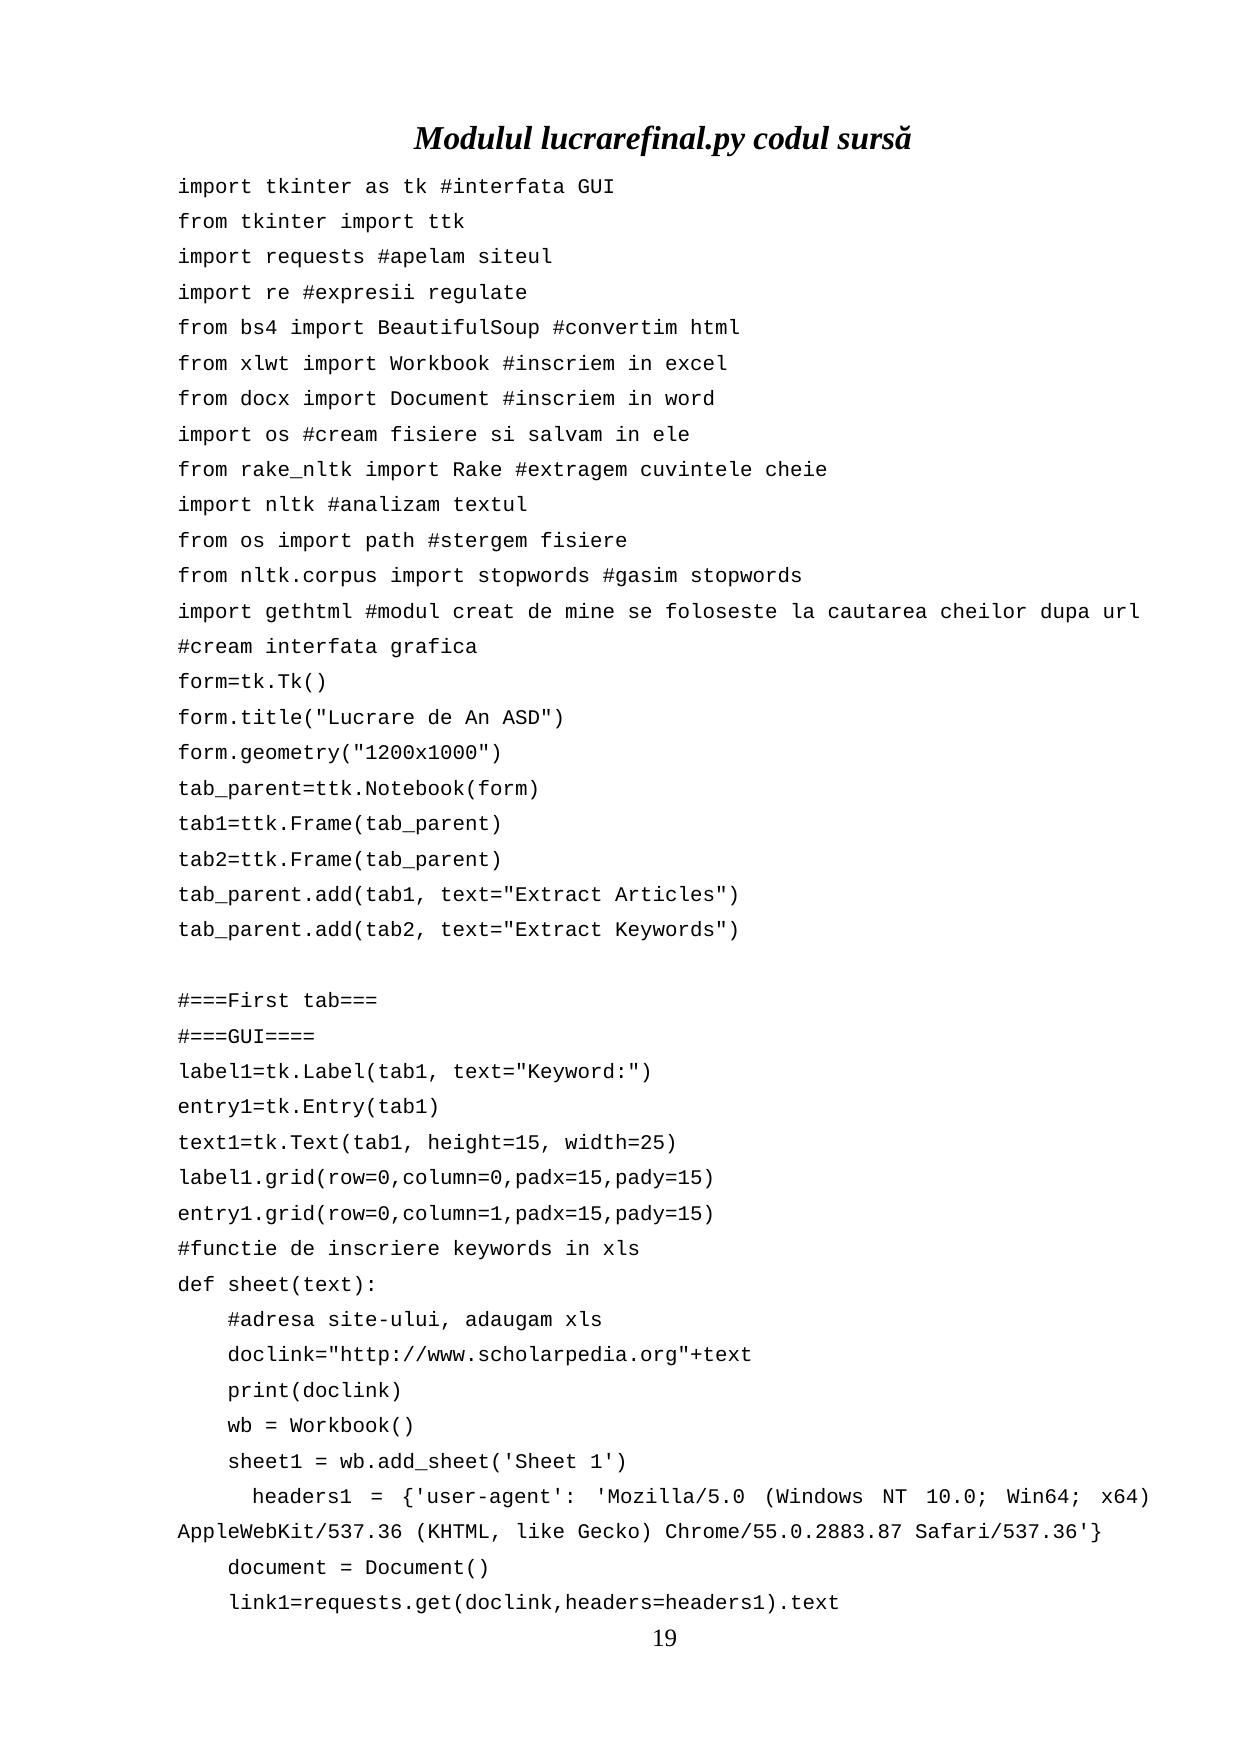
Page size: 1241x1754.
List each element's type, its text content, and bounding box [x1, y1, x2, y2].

text form.geometry("1200x1000") [177, 742, 1152, 766]
text import re #expresii regulate [177, 282, 1152, 306]
text #functie de inscriere keywords in xls [177, 1238, 1152, 1262]
text entry1=tk.Entry(tab1) [177, 1096, 1152, 1120]
text tab2=ttk.Frame(tab_parent) [177, 848, 1152, 872]
text doclink="http://www.scholarpedia.org"+text [177, 1344, 1152, 1368]
text sheet1 = wb.add_sheet('Sheet 1') [177, 1451, 1152, 1474]
text headers1 = {'user-agent': 'Mozilla/5.0 (Windows NT 10.0; Win64; x64) AppleWebKit/537.36 (KHTML, like Gecko) Chrome/55.0.2883.87 Safari/537.36'} [177, 1486, 1152, 1545]
text print(doclink) [177, 1380, 1152, 1403]
text label1=tk.Label(tab1, text="Keyword:") [177, 1061, 1152, 1085]
text import nltk #analizam textul [177, 494, 1152, 518]
text form.title("Lucrare de An ASD") [177, 707, 1152, 731]
text from xlwt import Workbook #inscriem in excel [177, 353, 1152, 376]
text wb = Workbook() [177, 1415, 1152, 1439]
text tab_parent=ttk.Notebook(form) [177, 778, 1152, 801]
text tab1=ttk.Frame(tab_parent) [177, 813, 1152, 837]
text tab_parent.add(tab1, text="Extract Articles") [177, 884, 1152, 908]
text from rake_nltk import Rake #extragem cuvintele cheie [177, 459, 1152, 483]
subtitle Modulul lucrarefinal.py codul sursă [177, 118, 1152, 156]
text tab_parent.add(tab2, text="Extract Keywords") [177, 919, 1152, 943]
text link1=requests.get(doclink,headers=headers1).text [177, 1592, 1152, 1616]
text document = Document() [177, 1557, 1152, 1581]
text from docx import Document #inscriem in word [177, 388, 1152, 412]
text label1.grid(row=0,column=0,padx=15,pady=15) [177, 1167, 1152, 1191]
text import tkinter as tk #interfata GUI [177, 176, 1152, 199]
text text1=tk.Text(tab1, height=15, width=25) [177, 1132, 1152, 1156]
text from bs4 import BeautifulSoup #convertim html [177, 317, 1152, 341]
text #adresa site-ului, adaugam xls [177, 1309, 1152, 1333]
text #===First tab=== [177, 990, 1152, 1014]
text #===GUI==== [177, 1026, 1152, 1049]
text import os #cream fisiere si salvam in ele [177, 423, 1152, 447]
text from tkinter import ttk [177, 211, 1152, 235]
text #cream interfata grafica [177, 636, 1152, 660]
text import requests #apelam siteul [177, 246, 1152, 270]
text from nltk.corpus import stopwords #gasim stopwords [177, 565, 1152, 589]
text entry1.grid(row=0,column=1,padx=15,pady=15) [177, 1203, 1152, 1226]
text from os import path #stergem fisiere [177, 530, 1152, 553]
text form=tk.Tk() [177, 671, 1152, 695]
text def sheet(text): [177, 1273, 1152, 1297]
text import gethtml #modul creat de mine se foloseste la cautarea cheilor dupa url [177, 601, 1152, 624]
